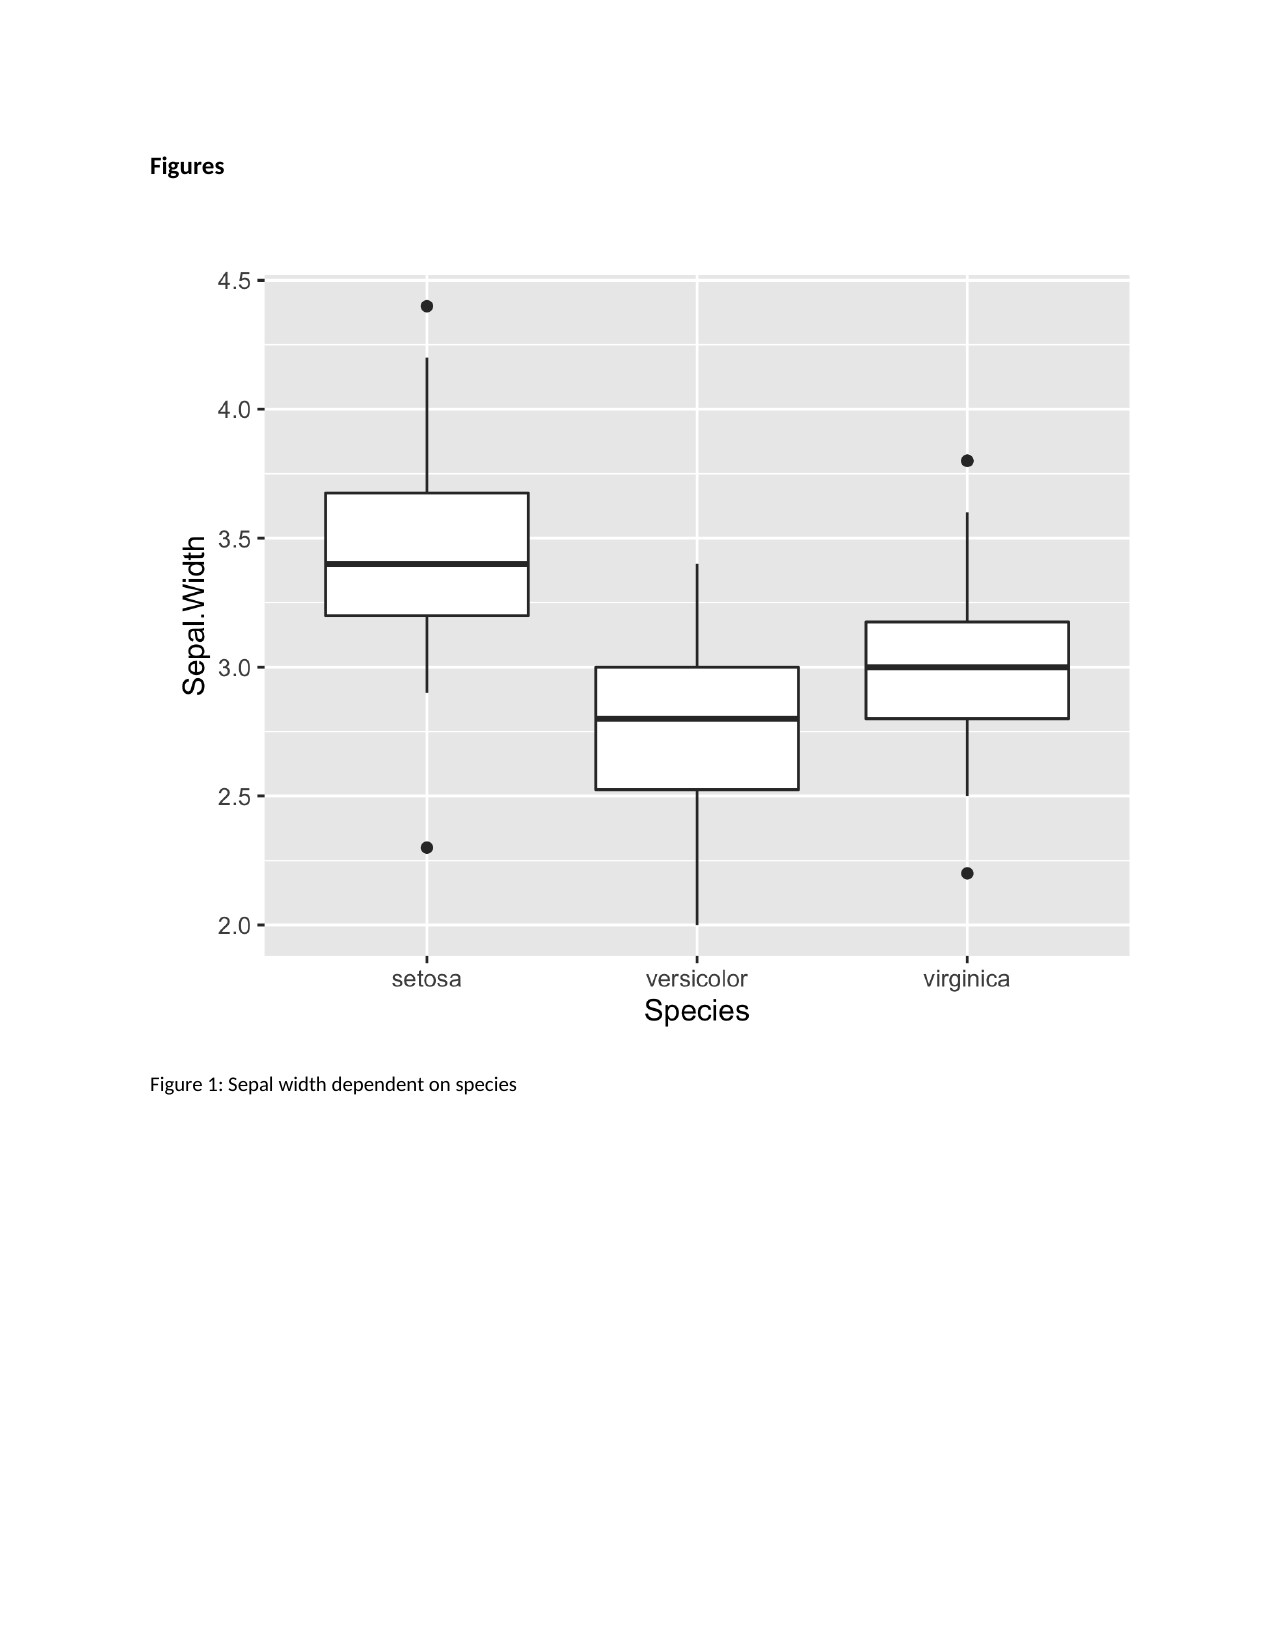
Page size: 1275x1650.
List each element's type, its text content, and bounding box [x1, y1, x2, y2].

subtitle Figures [150, 150, 1125, 181]
picture [168, 261, 1144, 1041]
text Figure 1: Sepal width dependent on species [150, 1072, 1125, 1097]
